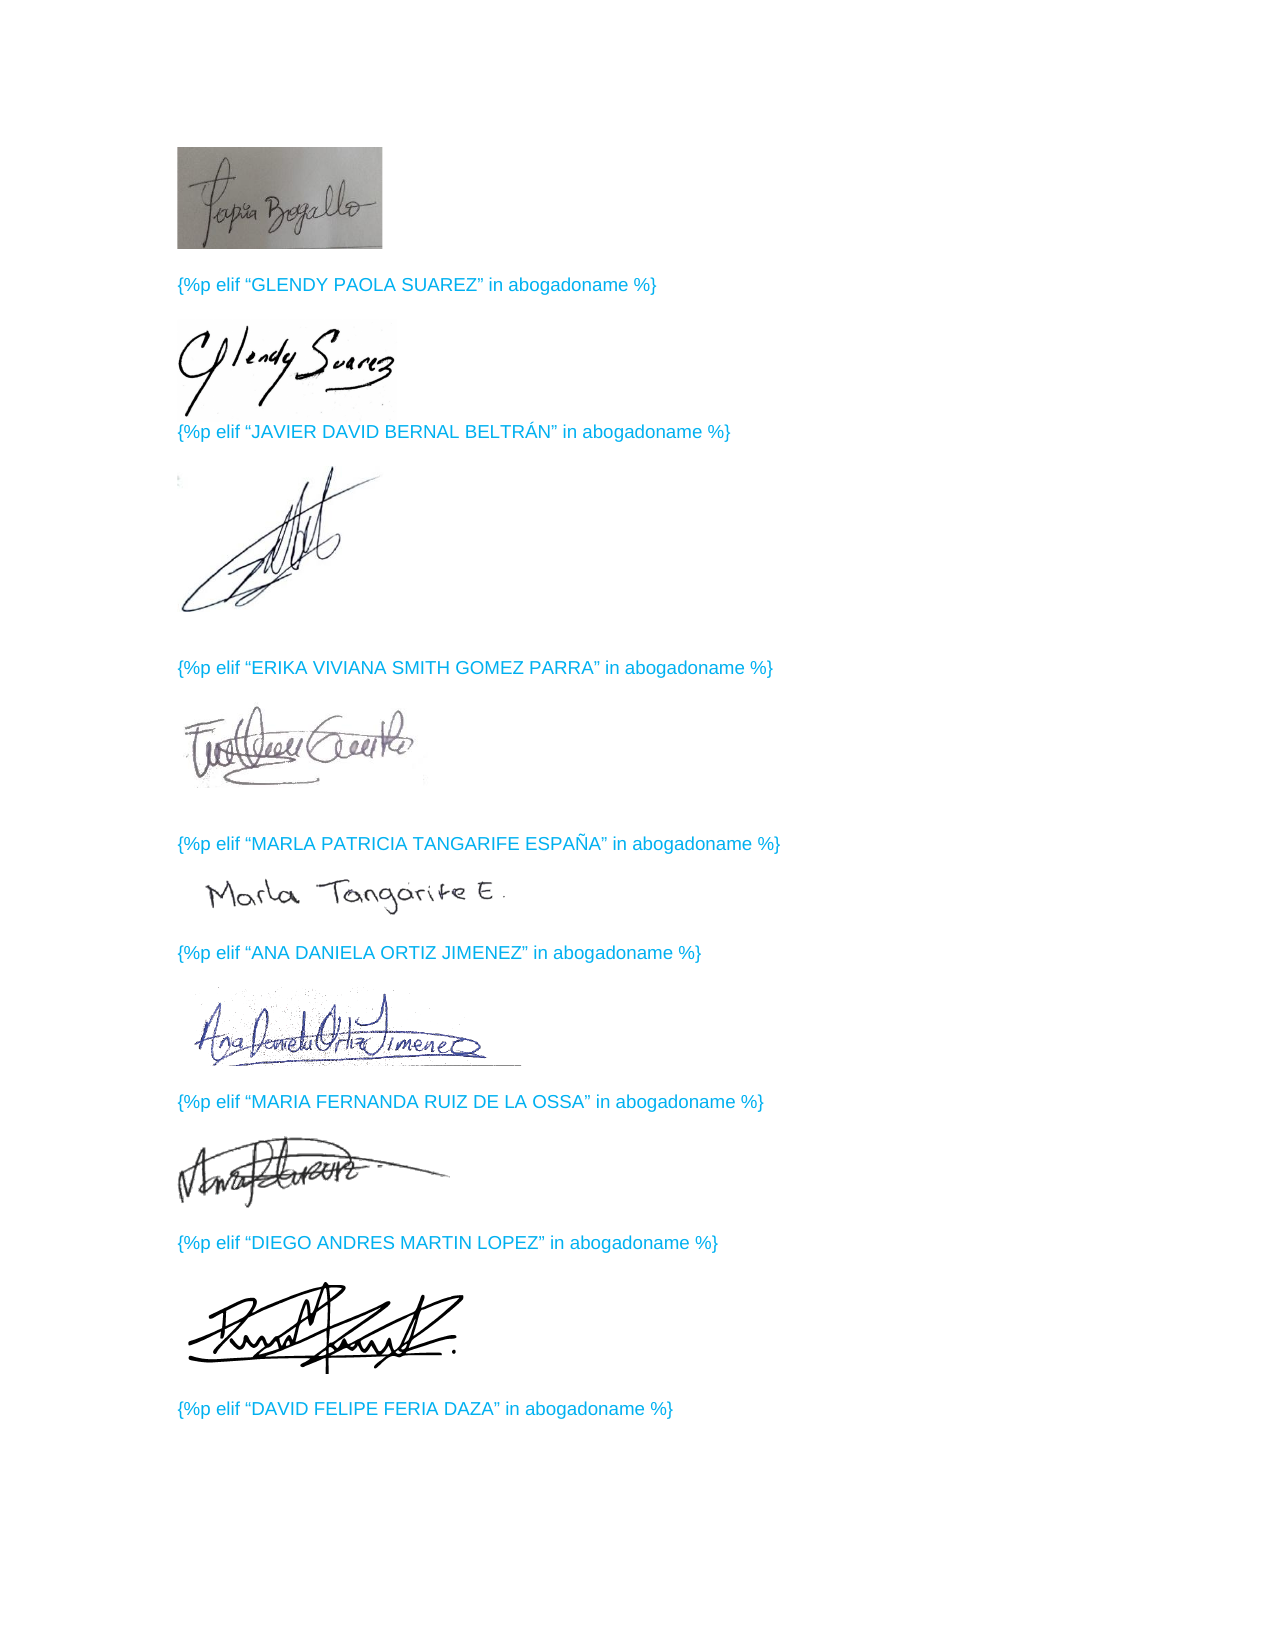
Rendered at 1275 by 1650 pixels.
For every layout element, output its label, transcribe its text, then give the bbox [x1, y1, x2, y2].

text {%p elif “MARIA FERNANDA RUIZ DE LA OSSA” in abogadoname %} [177, 1091, 1098, 1112]
picture [177, 878, 516, 917]
picture [177, 987, 522, 1066]
text {%p elif “DAVID FELIPE FERIA DAZA” in abogadoname %} [177, 1299, 1098, 1419]
picture [177, 466, 384, 612]
picture [177, 147, 383, 249]
text {%p elif “ANA DANIELA ORTIZ JIMENEZ” in abogadoname %} [177, 942, 1098, 963]
text {%p elif “JAVIER DAVID BERNAL BELTRÁN” in abogadoname %} [177, 421, 1098, 443]
picture [188, 1282, 464, 1374]
picture [177, 702, 429, 788]
picture [177, 319, 398, 422]
text {%p elif “ERIKA VIVIANA SMITH GOMEZ PARRA” in abogadoname %} [177, 657, 1098, 679]
text {%p elif “MARLA PATRICIA TANGARIFE ESPAÑA” in abogadoname %} [177, 833, 1098, 854]
picture [177, 1136, 450, 1208]
text {%p elif “DIEGO ANDRES MARTIN LOPEZ” in abogadoname %} [177, 1232, 1098, 1254]
text {%p elif “GLENDY PAOLA SUAREZ” in abogadoname %} [177, 274, 1098, 295]
